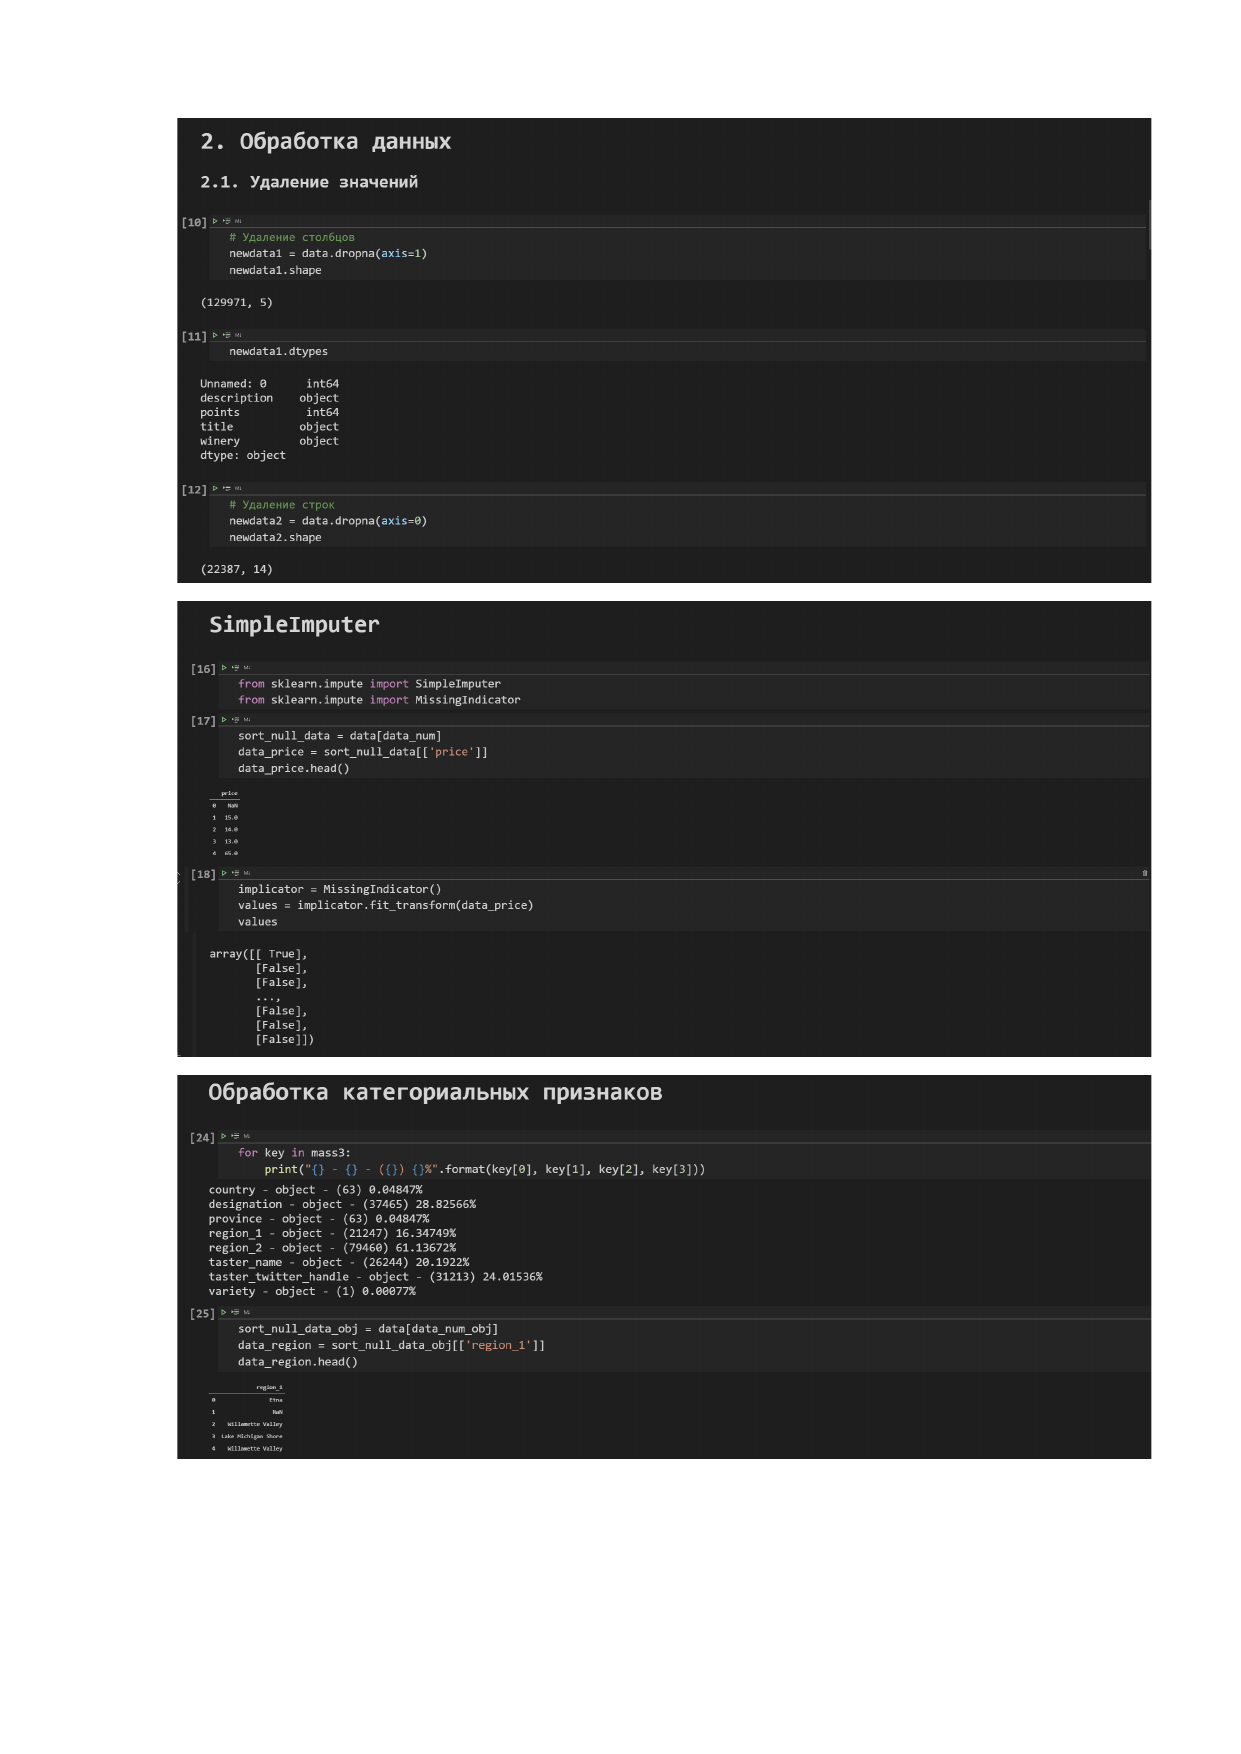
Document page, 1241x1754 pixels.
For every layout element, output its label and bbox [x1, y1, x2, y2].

picture [177, 118, 1152, 583]
picture [177, 601, 1152, 1057]
picture [177, 1075, 1152, 1459]
